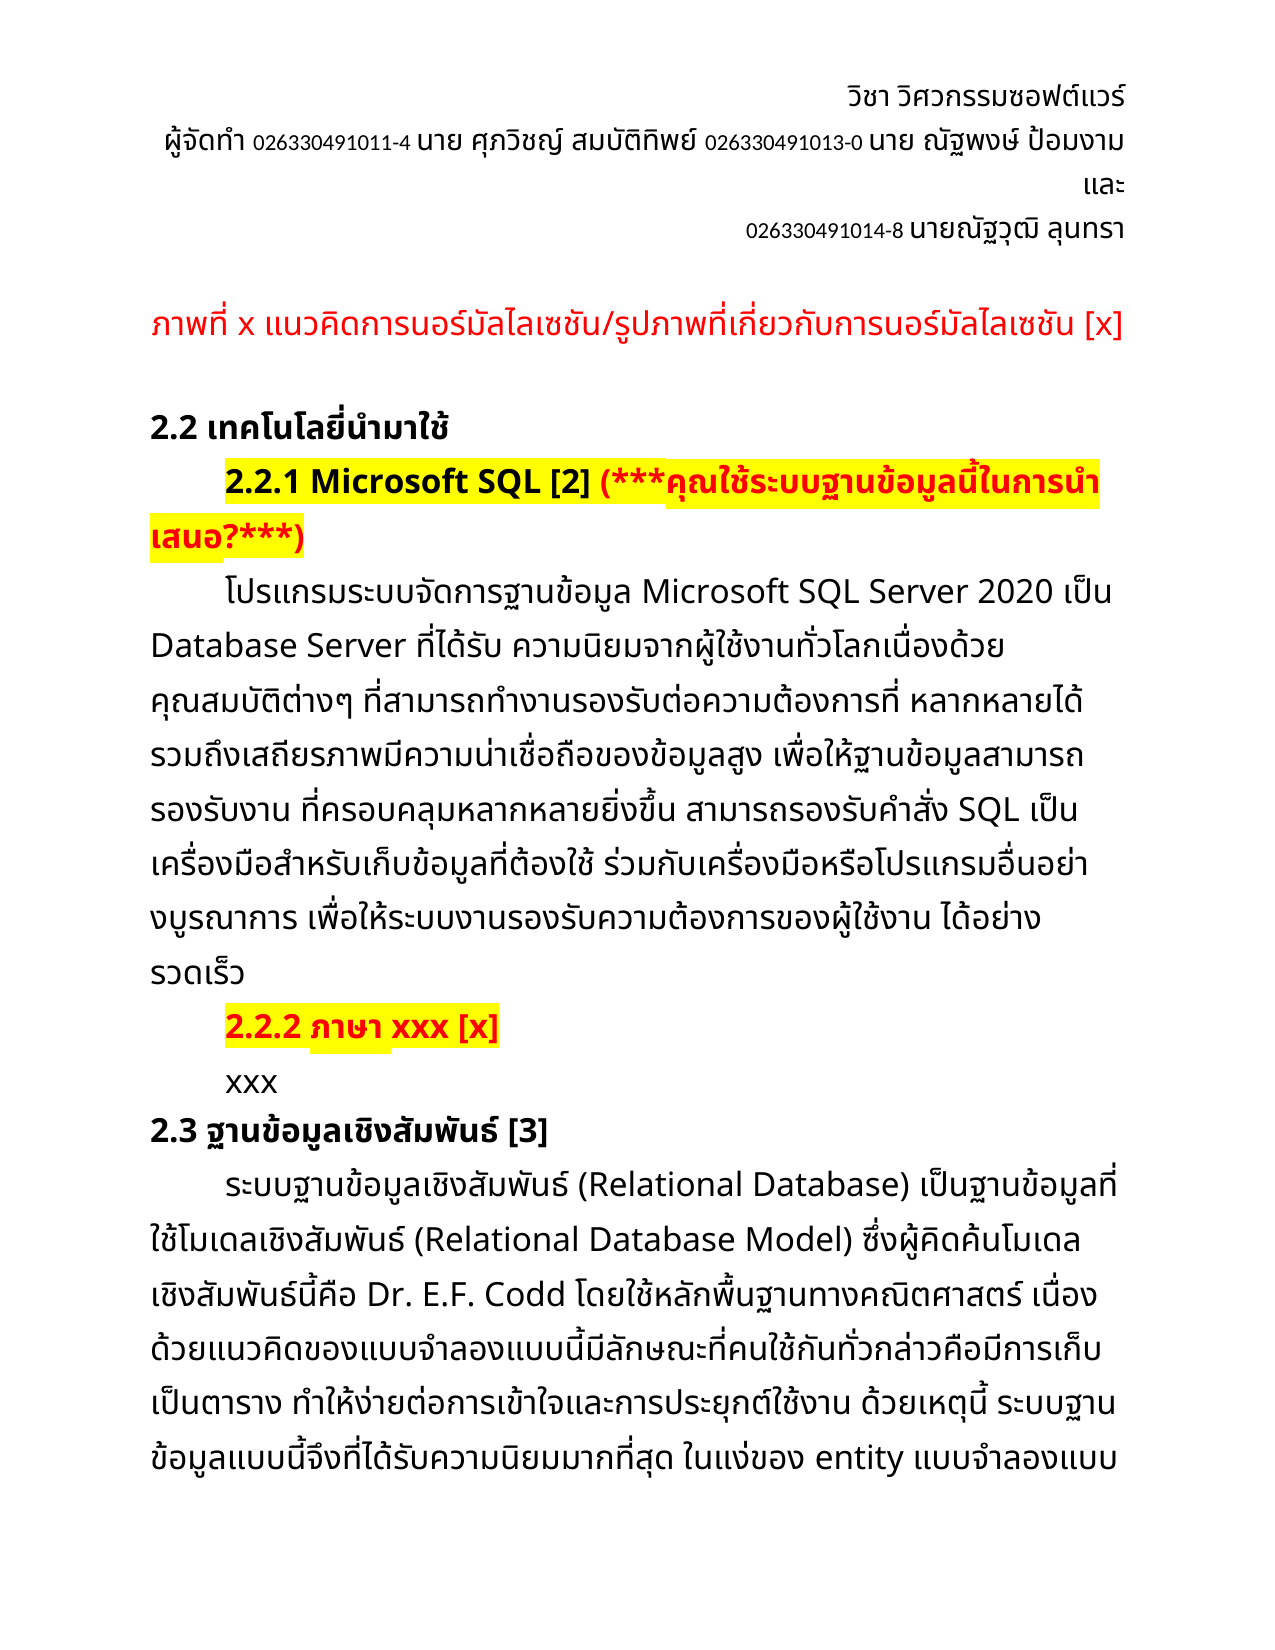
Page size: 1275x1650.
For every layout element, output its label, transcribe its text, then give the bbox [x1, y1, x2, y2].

text xxx [150, 1058, 1125, 1103]
text โปรแกรมระบบจัดการฐานข้อมูล Microsoft SQL Server 2020 เป็น Database Server ที่ได้รับ ความนิยมจากผู้ใช้งานทั่วโลกเนื่องด้วยคุณสมบัติต่างๆ ที่สามารถทำงานรองรับต่อความต้องการที่ หลากหลายได้ รวมถึงเสถียรภาพมีความน่าเชื่อถือของข้อมูลสูง เพื่อให้ฐานข้อมูลสามารถรองรับงาน ที่ครอบคลุมหลากหลายยิ่งขึ้น สามารถรองรับคำสั่ง SQL เป็นเครื่องมือสำหรับเก็บข้อมูลที่ต้องใช้ ร่วมกับเครื่องมือหรือโปรแกรมอื่นอย่างบูรณาการ เพื่อให้ระบบงานรองรับความต้องการของผู้ใช้งาน ได้อย่างรวดเร็ว [150, 567, 1125, 999]
text 2.2.2 ภาษา xxx [x] [391, 1003, 1125, 1054]
text 2.3 ฐานข้อมูลเชิงสัมพันธ์ [3] [150, 1107, 1125, 1157]
text 2.2.1 Microsoft SQL [2] (***คุณใช้ระบบฐานข้อมูลนี้ในการนำเสนอ?***) [150, 458, 1125, 563]
text 2.2.2 ภาษา xxx [x] [150, 1003, 310, 1054]
text ภาพที่ x แนวคิดการนอร์มัลไลเซชัน/รูปภาพที่เกี่ยวกับการนอร์มัลไลเซชัน [x] [150, 300, 1125, 351]
text 2.2 เทคโนโลยี่นำมาใช้ [150, 404, 1125, 454]
